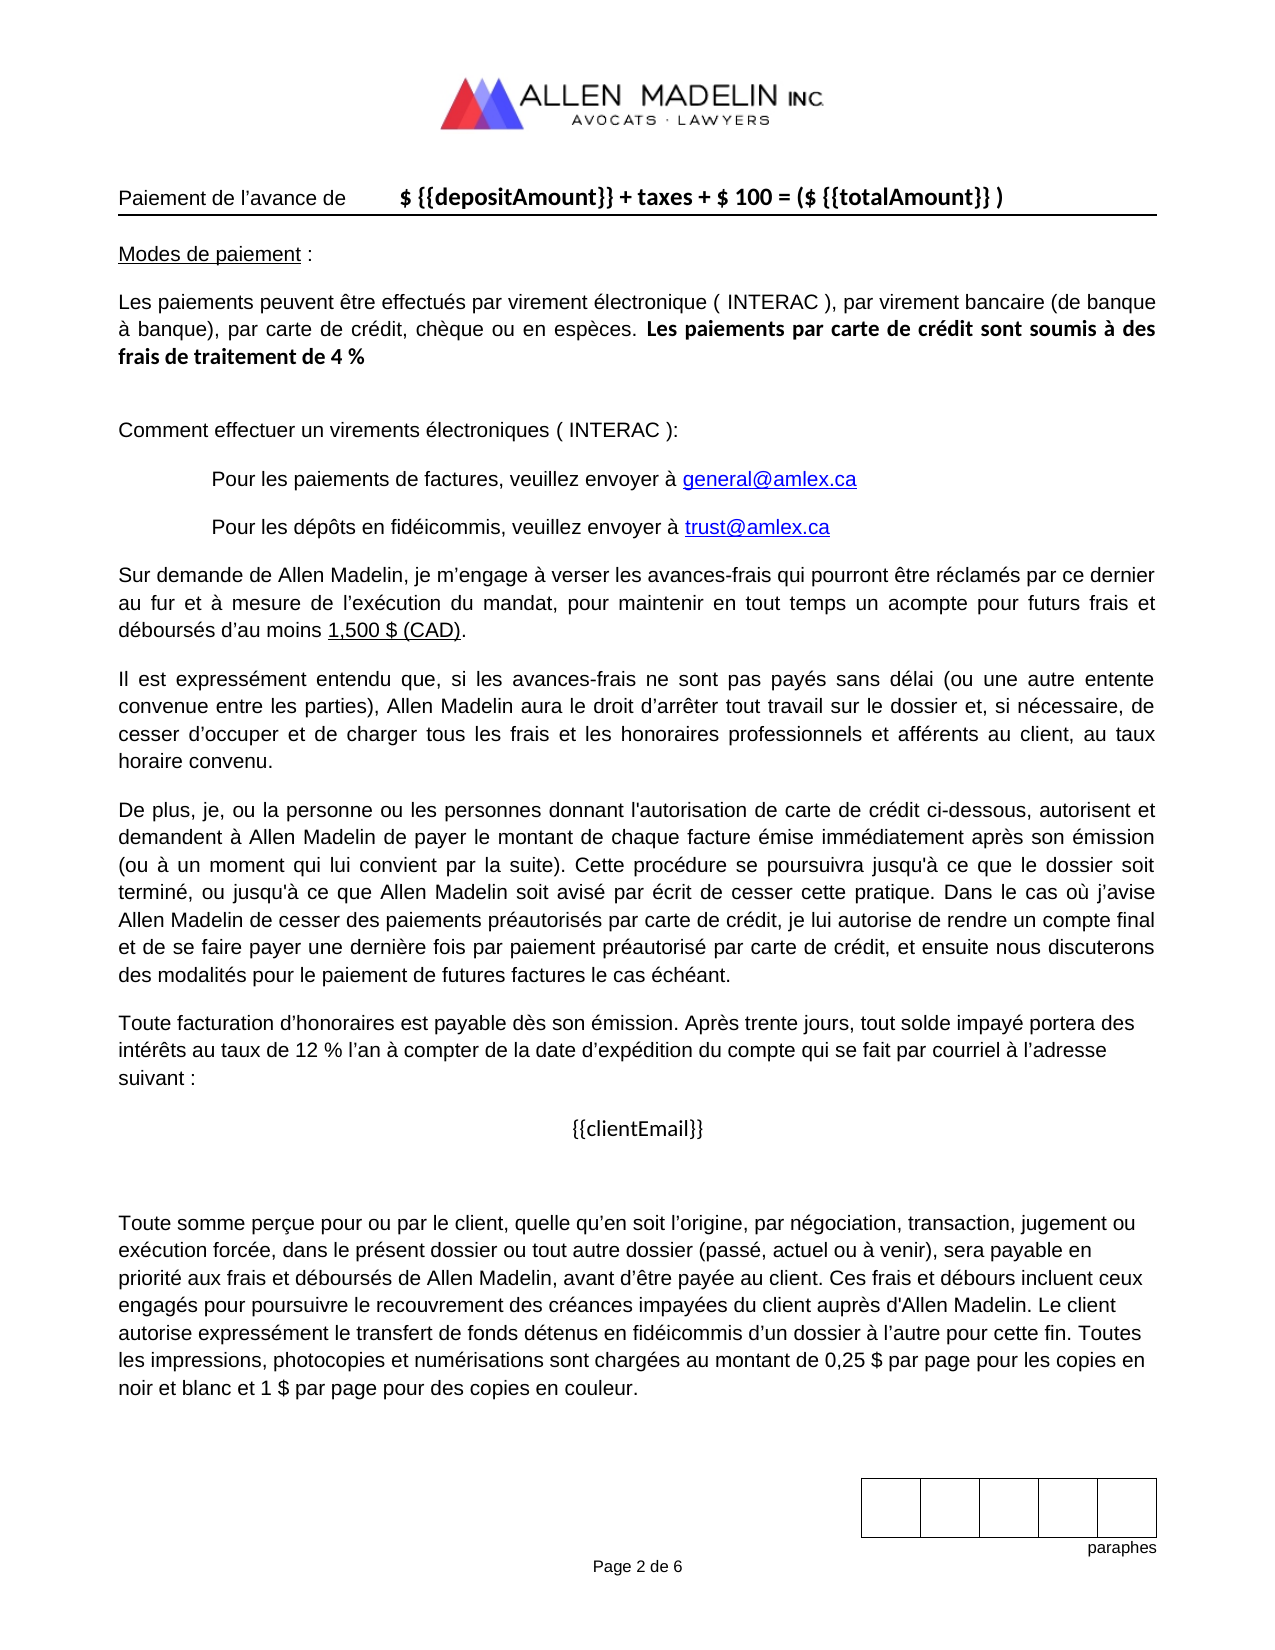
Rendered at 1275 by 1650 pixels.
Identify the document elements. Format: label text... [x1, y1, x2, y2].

text Paiement de l’avance de $ {{depositAmount}} + taxes + $ 100 = ($ {{totalAmount}} ) [118, 182, 1157, 214]
text Toute somme perçue pour ou par le client, quelle qu’en soit l’origine, par négociation, transaction, jugement ou exécution forcée, dans le présent dossier ou tout autre dossier (passé, actuel ou à venir), sera payable en priorité aux frais et déboursés de Allen Madelin, avant d’être payée au client. Ces frais et débours incluent ceux engagés pour poursuivre le recouvrement des créances impayées du client auprès d'Allen Madelin. Le client autorise expressément le transfert de fonds détenus en fidéicommis d’un dossier à l’autre pour cette fin. Toutes les impressions, photocopies et numérisations sont chargées au montant de 0,25 $ par page pour les copies en noir et blanc et 1 $ par page pour des copies en couleur. [118, 1211, 1157, 1399]
text Toute facturation d’honoraires est payable dès son émission. Après trente jours, tout solde impayé portera des intérêts au taux de 12 % l’an à compter de la date d’expédition du compte qui se fait par courriel à l’adresse suivant : [118, 1011, 1157, 1090]
text Pour les paiements de factures, veuillez envoyer à general@amlex.ca [118, 467, 1157, 491]
text {{clientEmail}} [118, 1114, 1157, 1142]
text De plus, je, ou la personne ou les personnes donnant l'autorisation de carte de crédit ci-dessous, autorisent et demandent à Allen Madelin de payer le montant de chaque facture émise immédiatement après son émission (ou à un moment qui lui convient par la suite). Cette procédure se poursuivra jusqu'à ce que le dossier soit terminé, ou jusqu'à ce que Allen Madelin soit avisé par écrit de cesser cette pratique. Dans le cas où j’avise Allen Madelin de cesser des paiements préautorisés par carte de crédit, je lui autorise de rendre un compte final et de se faire payer une dernière fois par paiement préautorisé par carte de crédit, et ensuite nous discuterons des modalités pour le paiement de futures factures le cas échéant. [118, 797, 1157, 986]
text Modes de paiement : [118, 242, 1157, 266]
text Comment effectuer un virements électroniques ( INTERAC ): [118, 418, 1157, 442]
text Pour les dépôts en fidéicommis, veuillez envoyer à trust@amlex.ca [118, 515, 1157, 539]
text Les paiements peuvent être effectués par virement électronique ( INTERAC ), par virement bancaire (de banque à banque), par carte de crédit, chèque ou en espèces. Les paiements par carte de crédit sont soumis à des frais de traitement de 4 % [118, 290, 1157, 370]
text Il est expressément entendu que, si les avances-frais ne sont pas payés sans délai (ou une autre entente convenue entre les parties), Allen Madelin aura le droit d’arrêter tout travail sur le dossier et, si nécessaire, de cesser d’occuper et de charger tous les frais et les honoraires professionnels et afférents au client, au taux horaire convenu. [118, 667, 1157, 773]
picture [440, 73, 835, 134]
text Sur demande de Allen Madelin, je m’engage à verser les avances-frais qui pourront être réclamés par ce dernier au fur et à mesure de l’exécution du mandat, pour maintenir en tout temps un acompte pour futurs frais et déboursés d’au moins 1,500 $ (CAD). [118, 563, 1157, 642]
